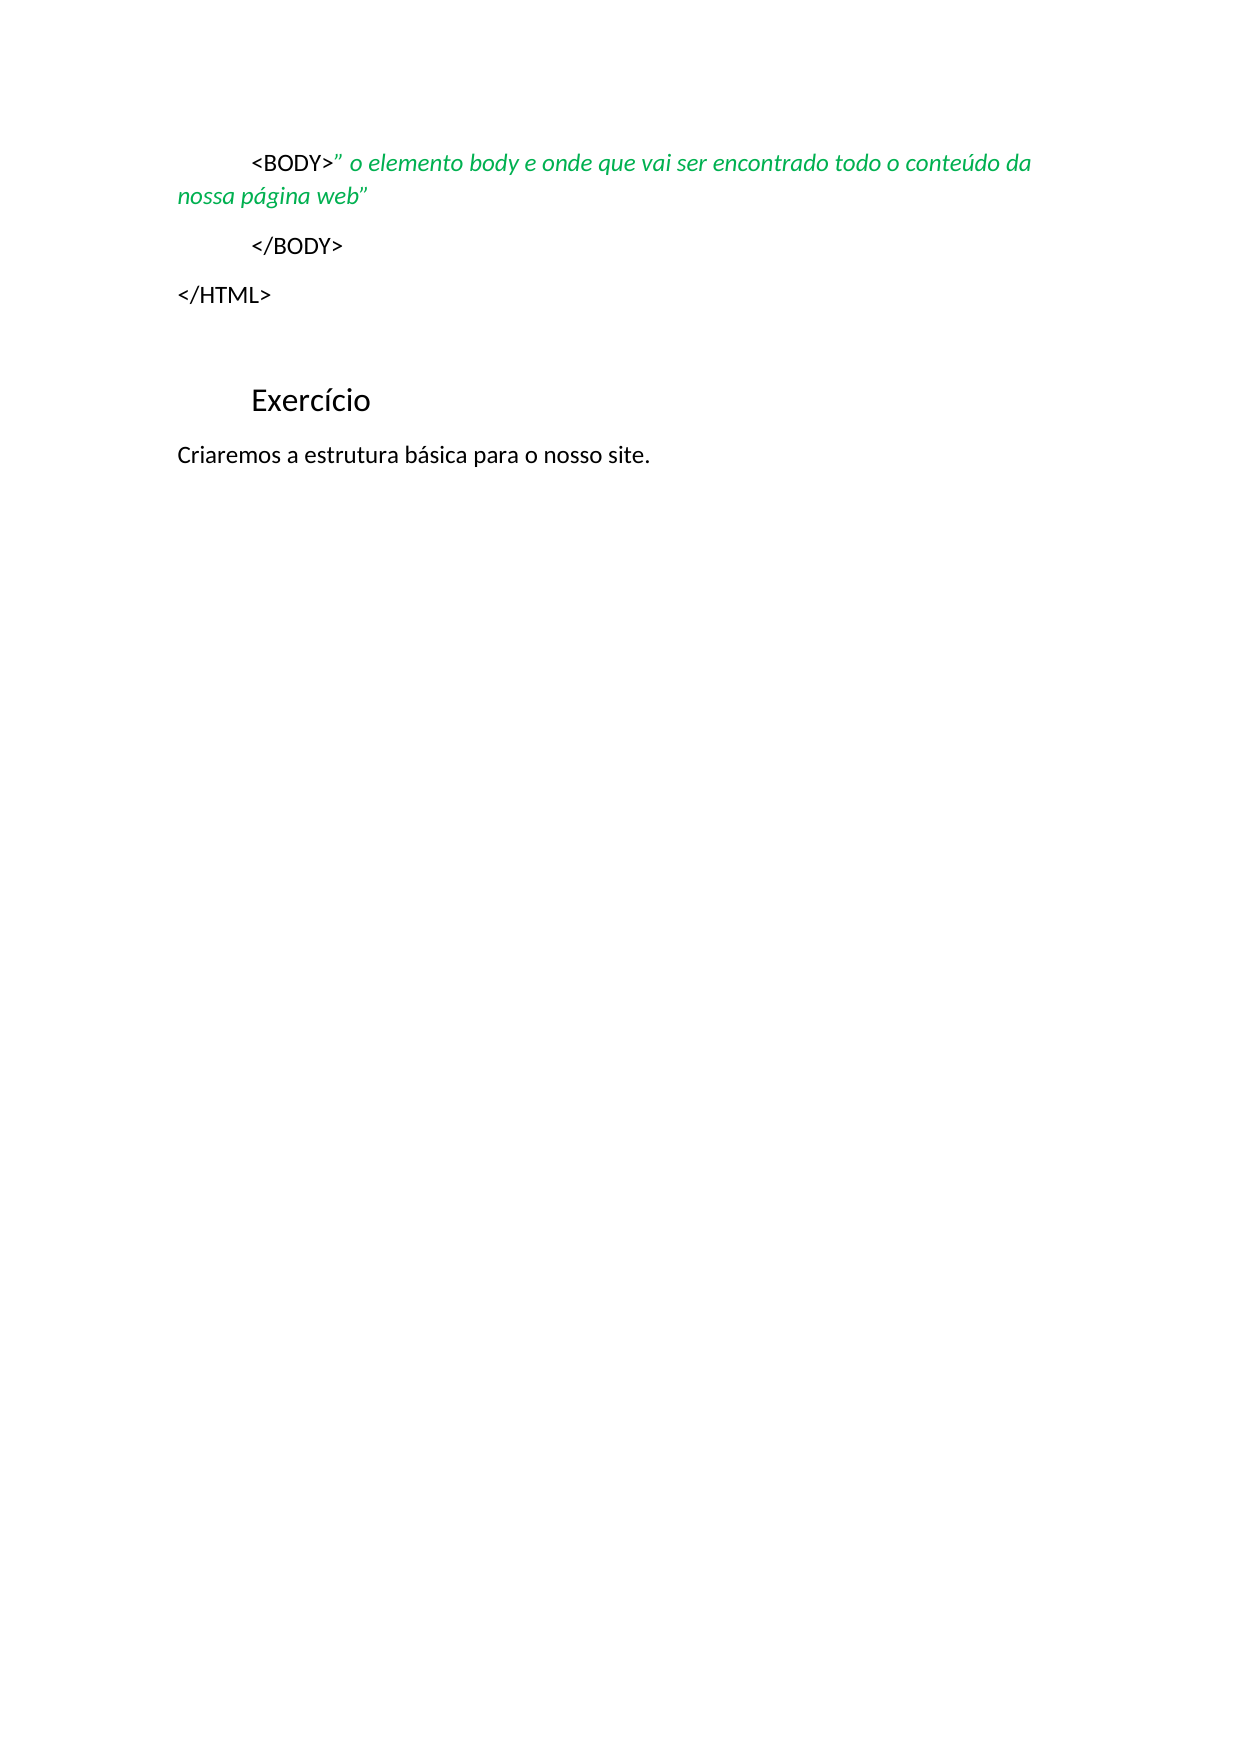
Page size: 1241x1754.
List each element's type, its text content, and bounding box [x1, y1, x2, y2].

text <BODY>” o elemento body e onde que vai ser encontrado todo o conteúdo da nossa página web” [177, 148, 1063, 211]
text </BODY> [177, 230, 1063, 261]
text Exercício [177, 379, 1063, 419]
text </HTML> [177, 280, 1063, 310]
text Criaremos a estrutura básica para o nosso site. [177, 439, 1063, 470]
